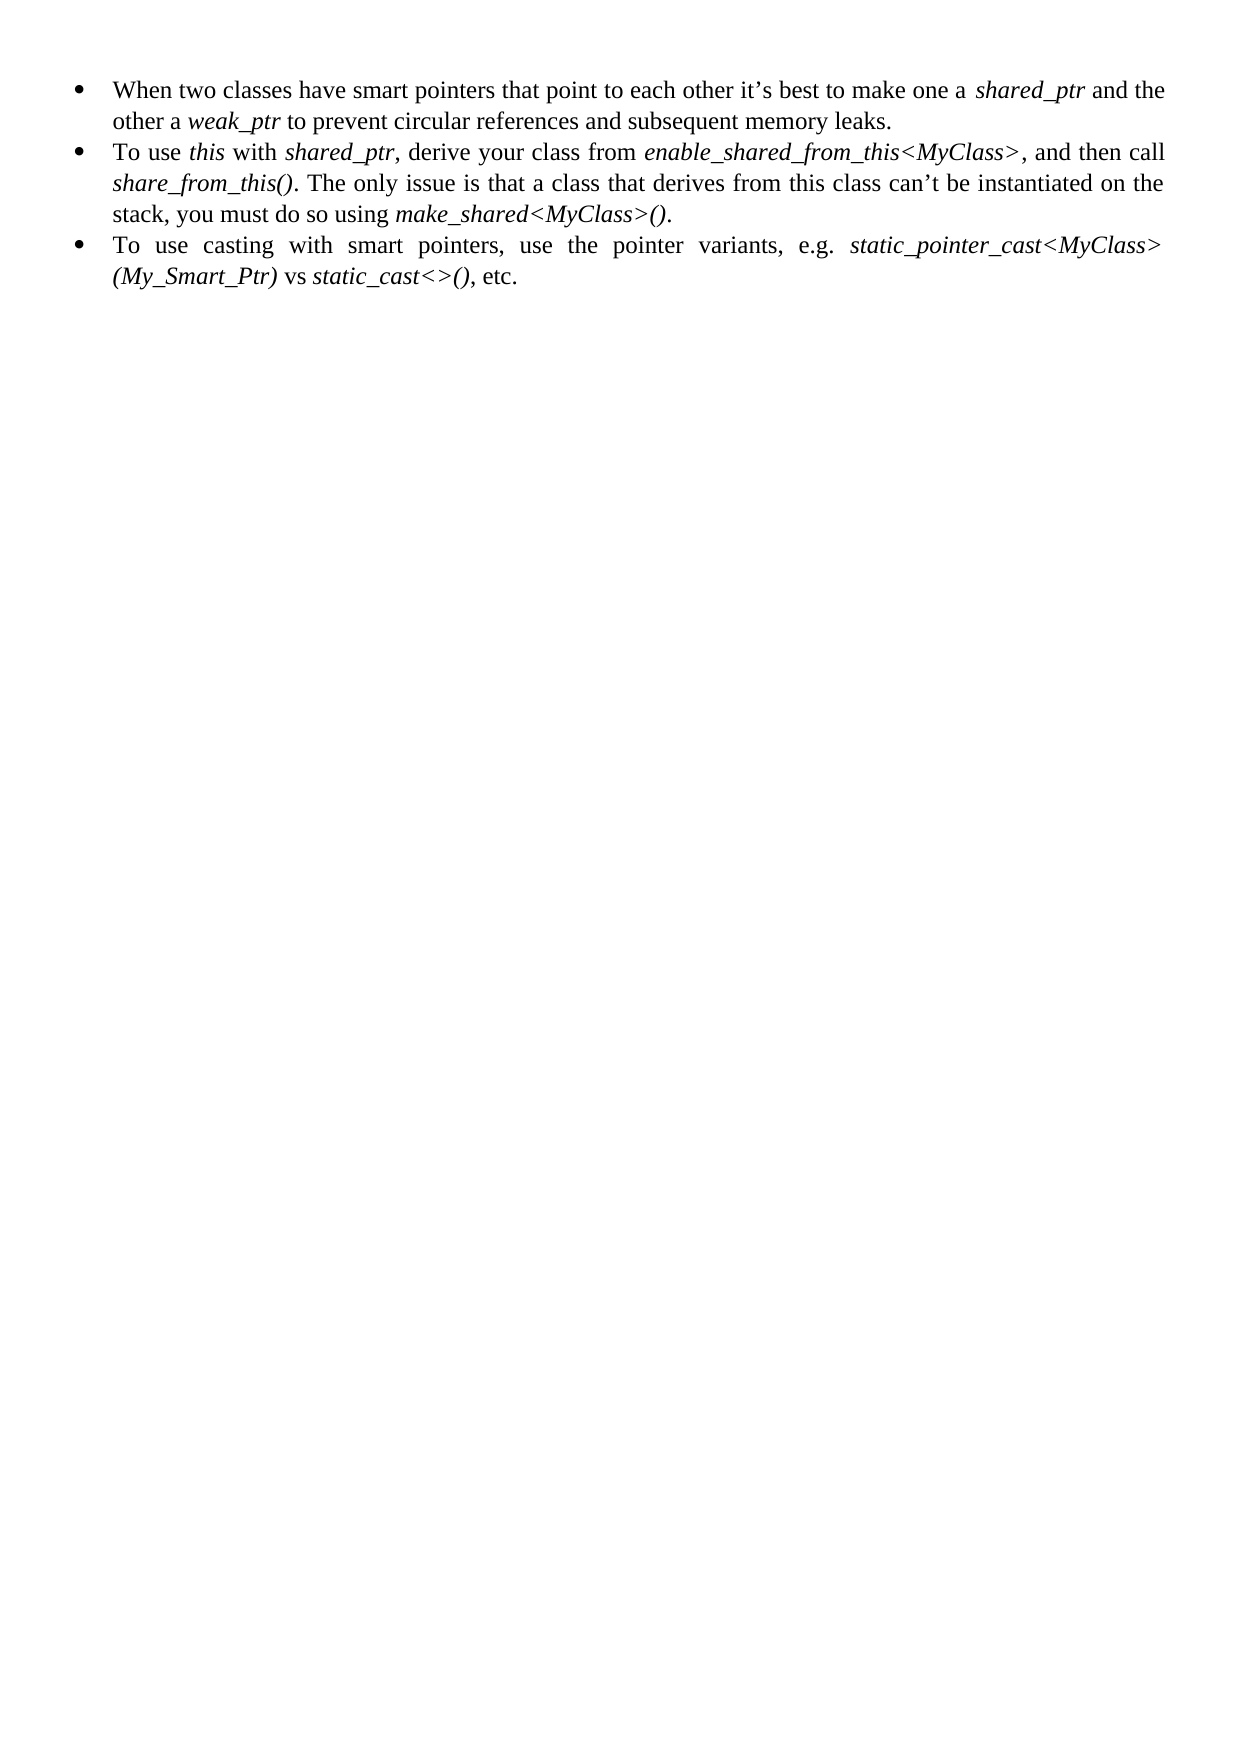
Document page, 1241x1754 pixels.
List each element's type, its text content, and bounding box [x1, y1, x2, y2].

list To use casting with smart pointers, use the pointer variants, e.g. static_pointer_cast<MyClass> (My_Smart_Ptr) vs static_cast<>(), etc. [75, 230, 1165, 290]
